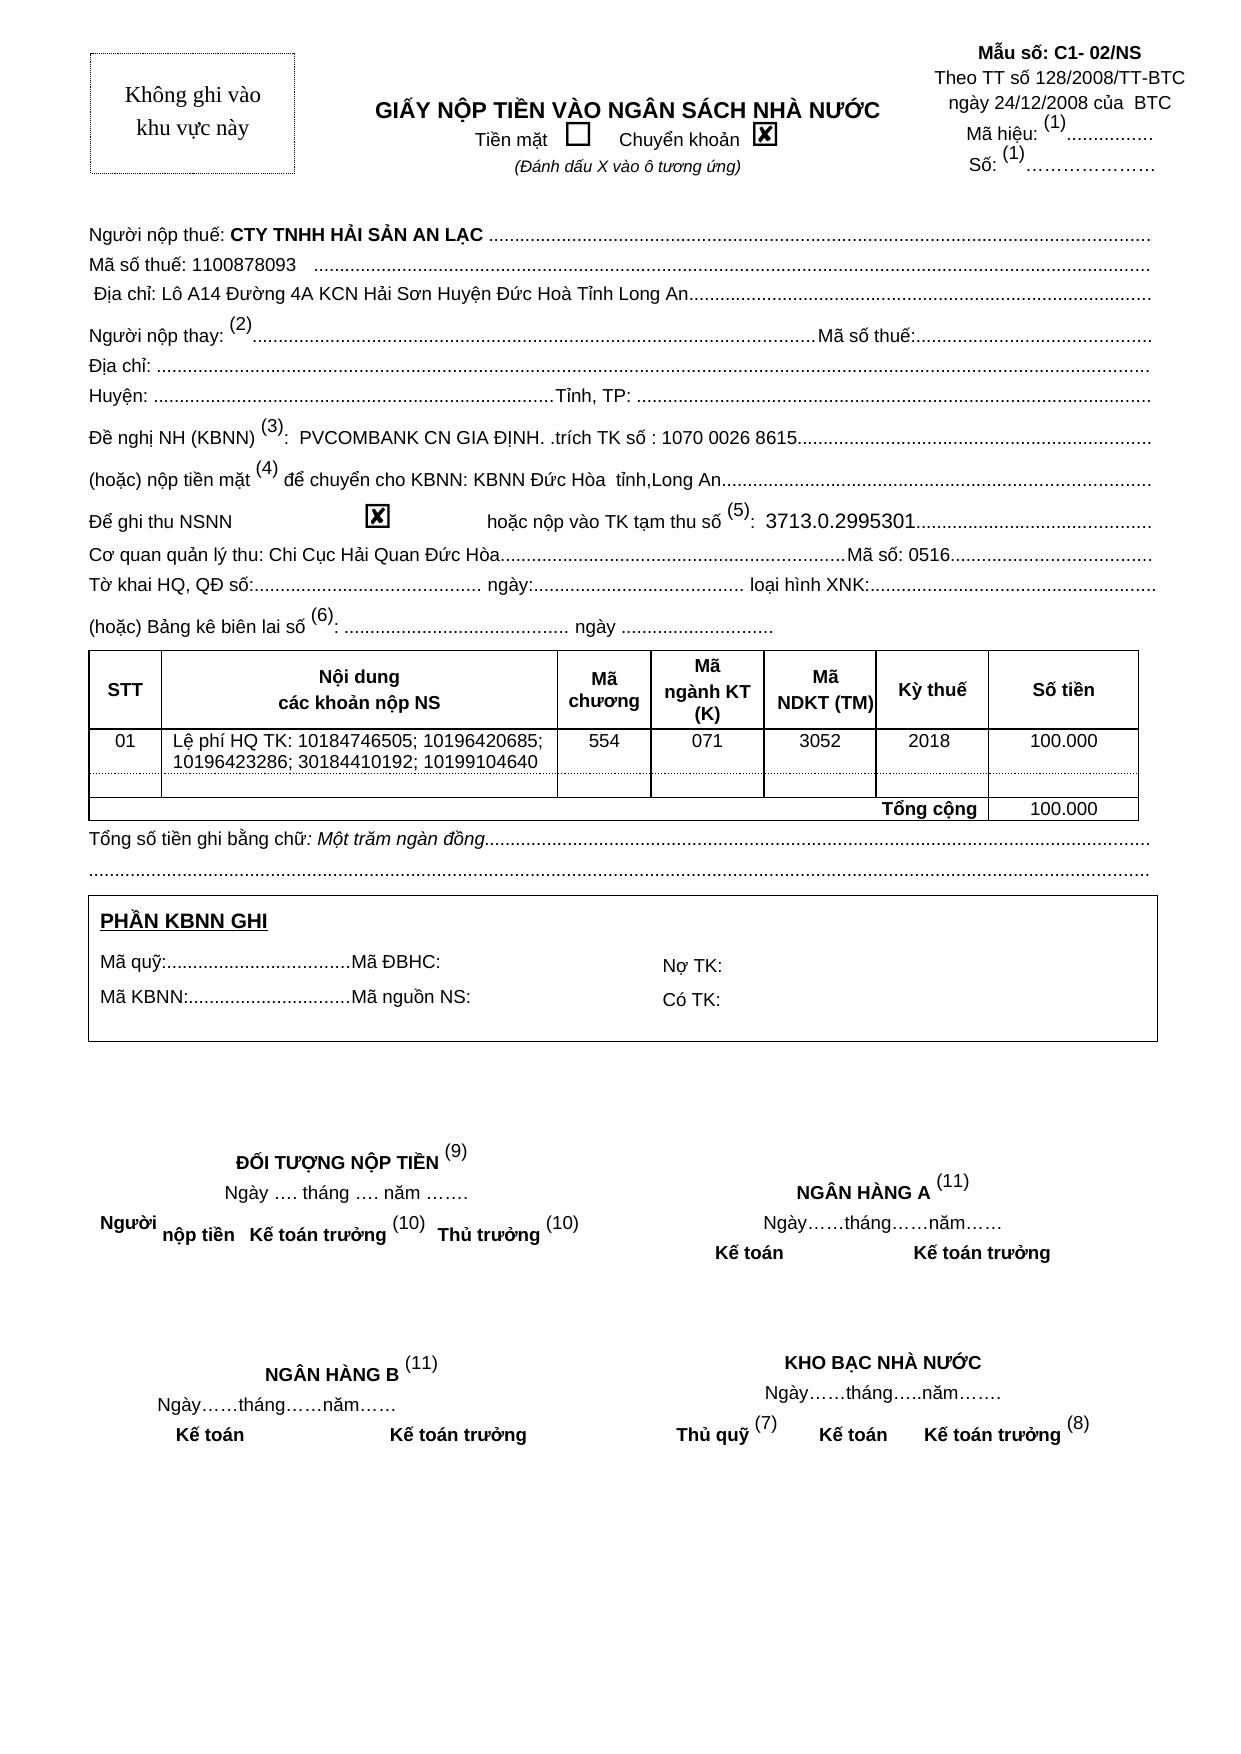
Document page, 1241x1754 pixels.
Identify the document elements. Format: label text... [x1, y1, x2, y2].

table_cell NGÂN HÀNG B (11) Ngày……tháng……năm…… Kế toán Kế toán trưởng [89, 1344, 614, 1453]
text Tờ khai HQ, QĐ số: ngày: loại hình XNK: [88, 573, 1167, 595]
table_header ĐỐI TƯỢNG NỘP TIỀN (9) Ngày …. tháng …. năm ……. Người nộp tiền Kế toán trưởng (10) Thủ trưởng (10) [89, 1042, 614, 1343]
text Huyện: Tỉnh, TP: [88, 385, 1167, 406]
table_cell 2018 [877, 730, 988, 773]
table_header Mã ngành KT (K) [652, 651, 763, 728]
table_header Kỳ thuế [877, 651, 988, 728]
text Mã số thuế: 1100878093 [88, 253, 1167, 275]
text Người nộp thuế: CTY TNHH HẢI SẢN AN LẠC [88, 223, 1167, 245]
table_cell 071 [652, 730, 763, 773]
table_cell Tổng cộng [90, 798, 988, 820]
table_cell Lệ phí HQ TK: 10184746505; 10196420685; 10196423286; 30184410192; 10199104640 [162, 730, 557, 773]
text (hoặc) Bảng kê biên lai số (6): ngày [88, 603, 1167, 637]
table_header STT [90, 651, 161, 728]
table_cell [90, 773, 161, 797]
text (hoặc) nộp tiền mặt (4) để chuyển cho KBNN: KBNN Đức Hòa tỉnh,Long An [88, 457, 1167, 490]
text Người nộp thay: (2) Mã số thuế: [88, 313, 1167, 347]
table_cell [162, 773, 557, 797]
table_cell [765, 773, 875, 797]
table_header Nợ TK: Có TK: [651, 896, 1157, 1041]
table_header PHẦN KBNN GHI Mã quỹ: Mã ĐBHC: Mã KBNN: Mã nguồn NS: [89, 896, 651, 1041]
table_header Mã NDKT (TM) [765, 651, 875, 728]
table_header Nội dung các khoản nộp NS [162, 651, 557, 728]
text (Đánh dấu X vào ô tương ứng) [88, 153, 1167, 176]
text Tổng số tiền ghi bằng chữ: Một trăm ngàn đồng [88, 827, 1167, 849]
text Cơ quan quản lý thu: Chi Cục Hải Quan Đức Hòa Mã số: 0516 [88, 544, 1167, 565]
table_header NGÂN HÀNG A (11) Ngày……tháng……năm…… Kế toán Kế toán trưởng [614, 1042, 1151, 1343]
table_cell 01 [90, 730, 161, 773]
table_cell 100.000 [989, 798, 1138, 820]
table_header Số tiền [989, 651, 1138, 728]
text Địa chỉ: . [88, 355, 1167, 377]
table_header Mã chương [558, 651, 650, 728]
text Để ghi thu NSNN hoặc nộp vào TK tạm thu số (5): 3713.0.2995301 [88, 498, 1167, 535]
text Tiền mặt Chuyển khoản [88, 123, 1167, 153]
table_cell [558, 773, 650, 797]
table_cell 554 [558, 730, 650, 773]
table_cell 100.000 [989, 730, 1138, 773]
text Địa chỉ: Lô A14 Đường 4A KCN Hải Sơn Huyện Đức Hoà Tỉnh Long An [88, 283, 1167, 305]
text Đề nghị NH (KBNN) (3): PVCOMBANK CN GIA ĐỊNH trích TK số : 1070 0026 8615 [88, 415, 1167, 448]
table_cell 3052 [765, 730, 875, 773]
table_cell [877, 773, 988, 797]
table_cell [652, 773, 763, 797]
text GIẤY NỘP TIỀN VÀO NGÂN SÁCH NHÀ NƯỚC [88, 97, 1167, 123]
table_cell [989, 773, 1138, 797]
table_cell KHO BẠC NHÀ NƯỚC Ngày……tháng…..năm……. Thủ quỹ (7) Kế toán Kế toán trưởng (8) [614, 1344, 1151, 1453]
